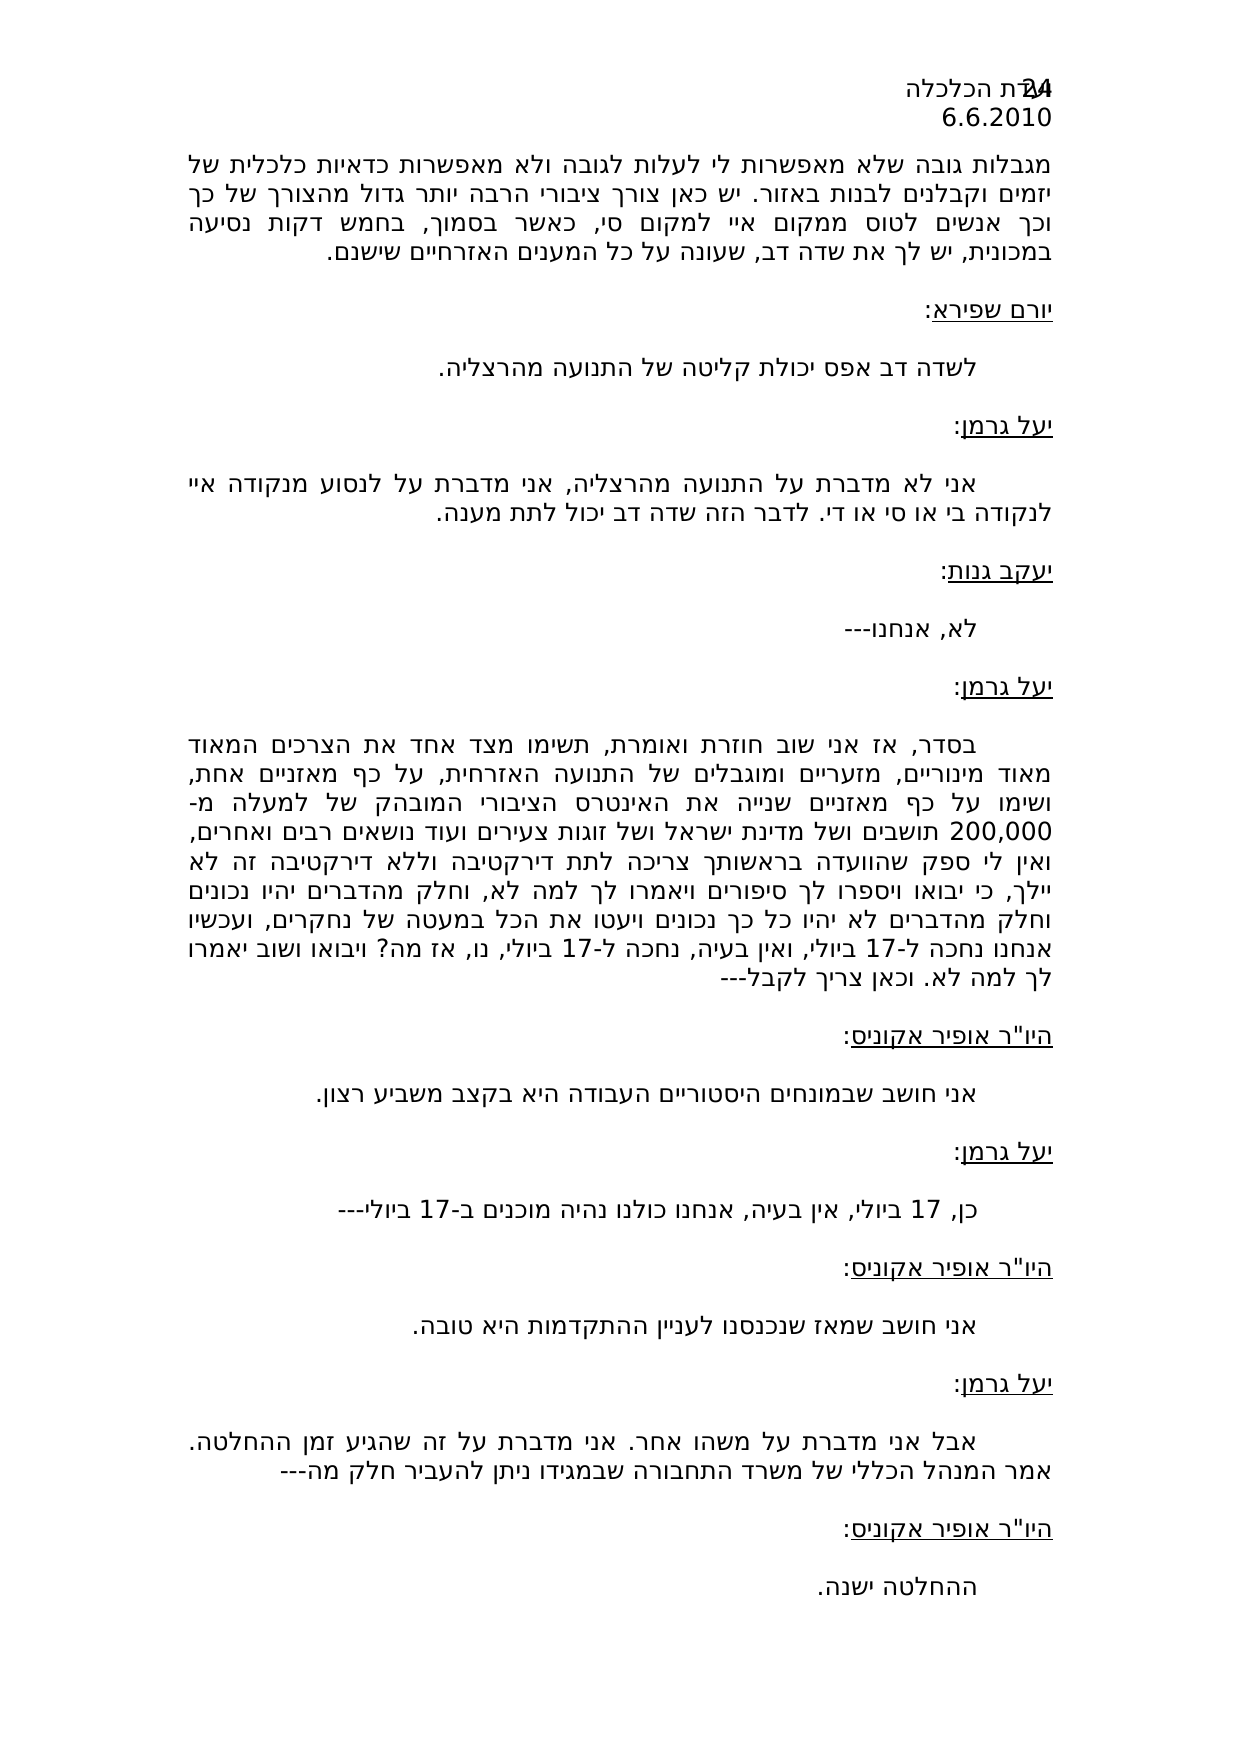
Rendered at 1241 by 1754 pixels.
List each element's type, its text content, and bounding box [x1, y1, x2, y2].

text היו"ר אופיר אקוניס: [187, 1021, 1053, 1050]
text אני חושב שמאז שנכנסנו לעניין ההתקדמות היא טובה. [187, 1311, 1053, 1340]
text יורם שפירא: [187, 295, 1053, 324]
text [187, 150, 1053, 267]
text היו"ר אופיר אקוניס: [187, 1253, 1053, 1282]
text יעל גרמן: [187, 1137, 1053, 1166]
text אני לא מדברת על התנועה מהרצליה, אני מדברת על לנסוע מנקודה איי לנקודה בי או סי או די. לדבר הזה שדה דב יכול לתת מענה. [187, 469, 1053, 527]
text אבל אני מדברת על משהו אחר. אני מדברת על זה שהגיע זמן ההחלטה. אמר המנהל הכללי של משרד התחבורה שבמגידו ניתן להעביר חלק מה--- [187, 1427, 1053, 1485]
text יעקב גנות: [187, 556, 1053, 585]
text אני חושב שבמונחים היסטוריים העבודה היא בקצב משביע רצון. [187, 1079, 1053, 1108]
text יעל גרמן: [187, 672, 1053, 701]
text ההחלטה ישנה. [187, 1572, 1053, 1601]
text יעל גרמן: [187, 1369, 1053, 1398]
text היו"ר אופיר אקוניס: [187, 1514, 1053, 1543]
text יעל גרמן: [187, 411, 1053, 440]
text כן, 17 ביולי, אין בעיה, אנחנו כולנו נהיה מוכנים ב-17 ביולי--- [187, 1195, 1053, 1224]
text לשדה דב אפס יכולת קליטה של התנועה מהרצליה. [187, 353, 1053, 382]
text לא, אנחנו--- [187, 614, 1053, 643]
text בסדר, אז אני שוב חוזרת ואומרת, תשימו מצד אחד את הצרכים המאוד מאוד מינוריים, מזעריים ומוגבלים של התנועה האזרחית, על כף מאזניים אחת, ושימו על כף מאזניים שנייה את האינטרס הציבורי המובהק של למעלה מ-200,000 תושבים ושל מדינת ישראל ושל זוגות צעירים ועוד נושאים רבים ואחרים, ואין לי ספק שהוועדה בראשותך צריכה לתת דירקטיבה וללא דירקטיבה זה לא יילך, כי יבואו ויספרו לך סיפורים ויאמרו לך למה לא, וחלק מהדברים יהיו נכונים וחלק מהדברים לא יהיו כל כך נכונים ויעטו את הכל במעטה של נחקרים, ועכשיו אנחנו נחכה ל-17 ביולי, ואין בעיה, נחכה ל-17 ביולי, נו, אז מה? ויבואו ושוב יאמרו לך למה לא. וכאן צריך לקבל--- [187, 730, 1053, 992]
